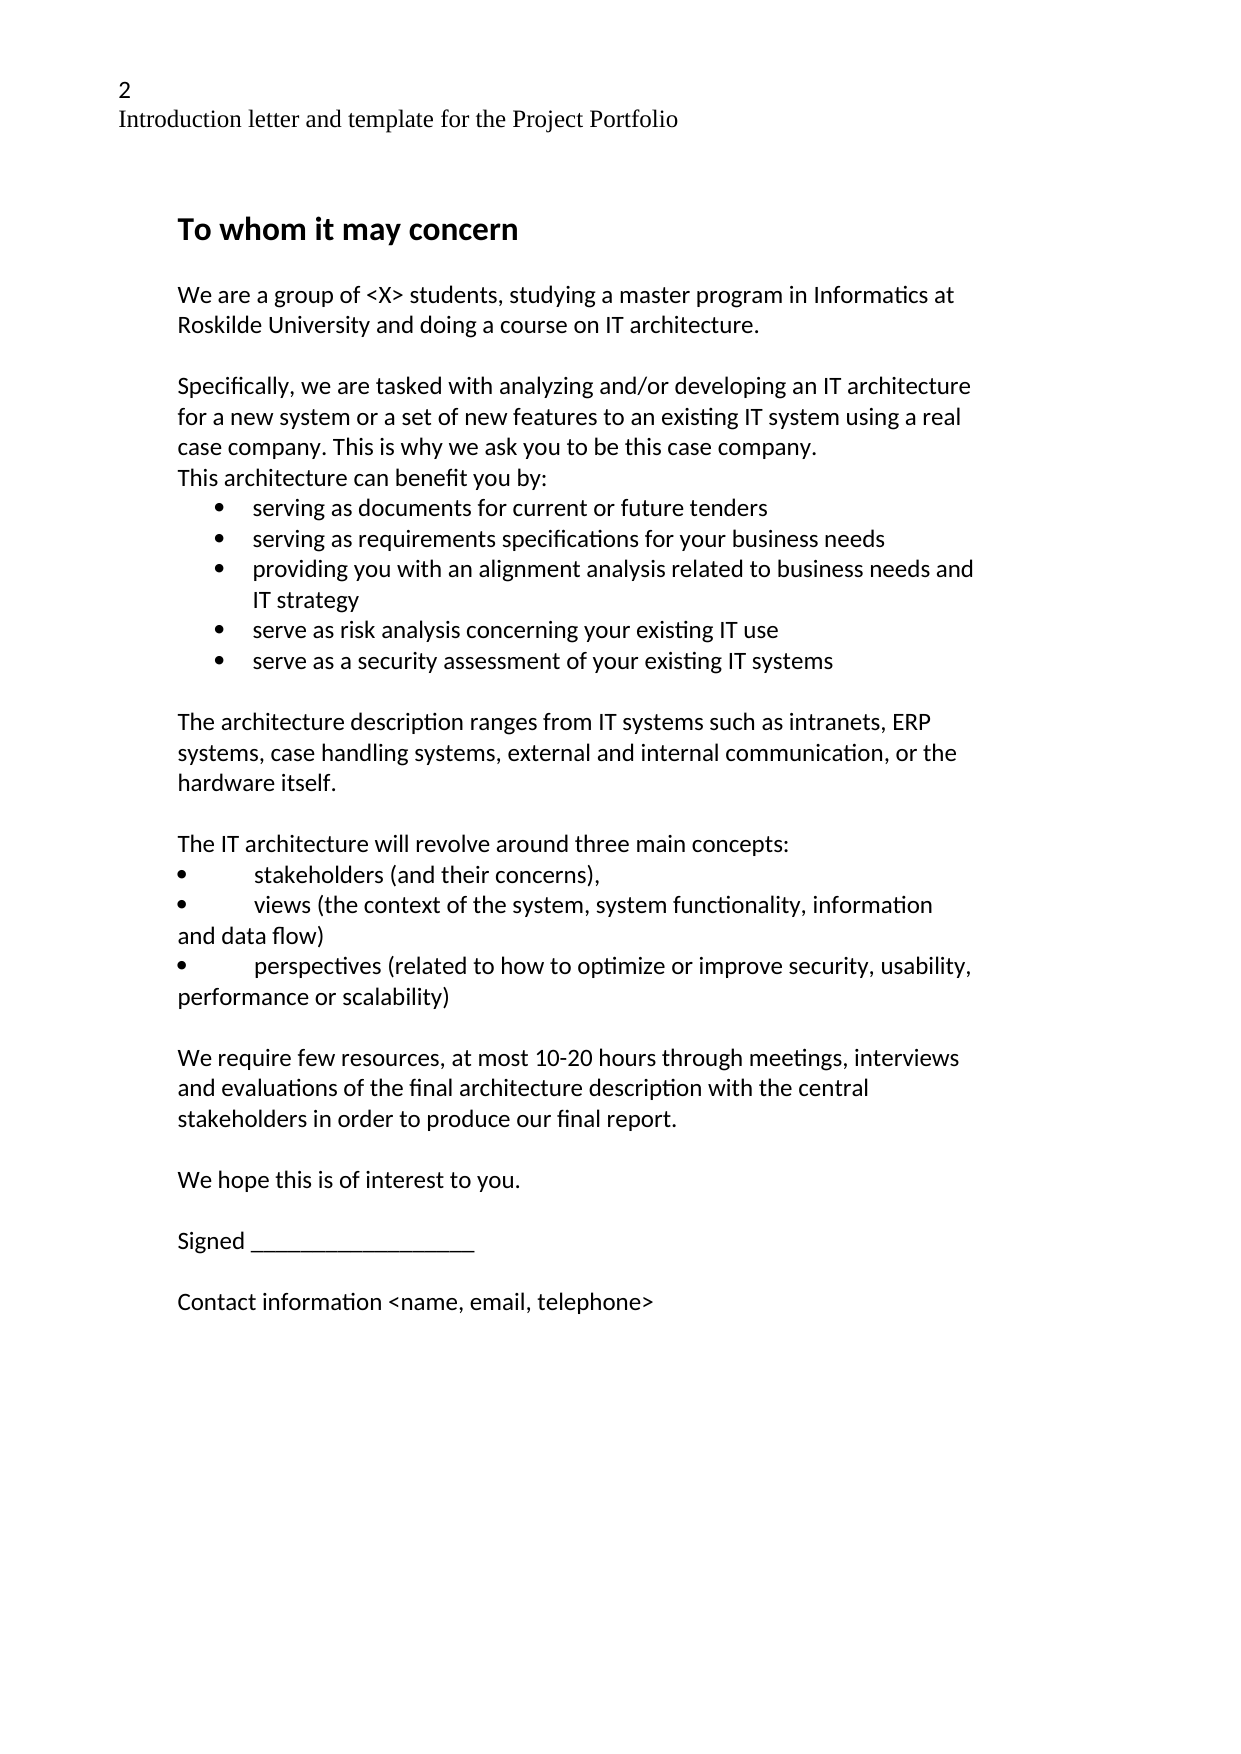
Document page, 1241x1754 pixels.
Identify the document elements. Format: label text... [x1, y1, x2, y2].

list providing you with an alignment analysis related to business needs and IT strategy [215, 554, 975, 615]
list serve as risk analysis concerning your existing IT use [215, 615, 975, 645]
list views (the context of the system, system functionality, information and data flow) [177, 889, 975, 950]
text We are a group of <X> students, studying a master program in Informatics at Roskilde University and doing a course on IT architecture. [177, 279, 975, 340]
text Signed __________________ [177, 1225, 975, 1256]
list serving as documents for current or future tenders [215, 493, 975, 523]
text To whom it may concern [177, 208, 975, 248]
text The architecture description ranges from IT systems such as intranets, ERP systems, case handling systems, external and internal communication, or the hardware itself. [177, 706, 975, 798]
text We require few resources, at most 10-20 hours through meetings, interviews and evaluations of the final architecture description with the central stakeholders in order to produce our final report. [177, 1042, 975, 1133]
text This architecture can benefit you by: [177, 462, 975, 493]
list perspectives (related to how to optimize or improve security, usability, performance or scalability) [177, 950, 975, 1011]
text Specifically, we are tasked with analyzing and/or developing an IT architecture for a new system or a set of new features to an existing IT system using a real case company. This is why we ask you to be this case company. [177, 371, 975, 462]
text Contact information <name, email, telephone> [177, 1286, 975, 1317]
text The IT architecture will revolve around three main concepts: [177, 828, 975, 859]
text We hope this is of interest to you. [177, 1164, 975, 1194]
list stakeholders (and their concerns), [177, 859, 975, 889]
list serving as requirements specifications for your business needs [215, 523, 975, 554]
list serve as a security assessment of your existing IT systems [215, 645, 975, 676]
